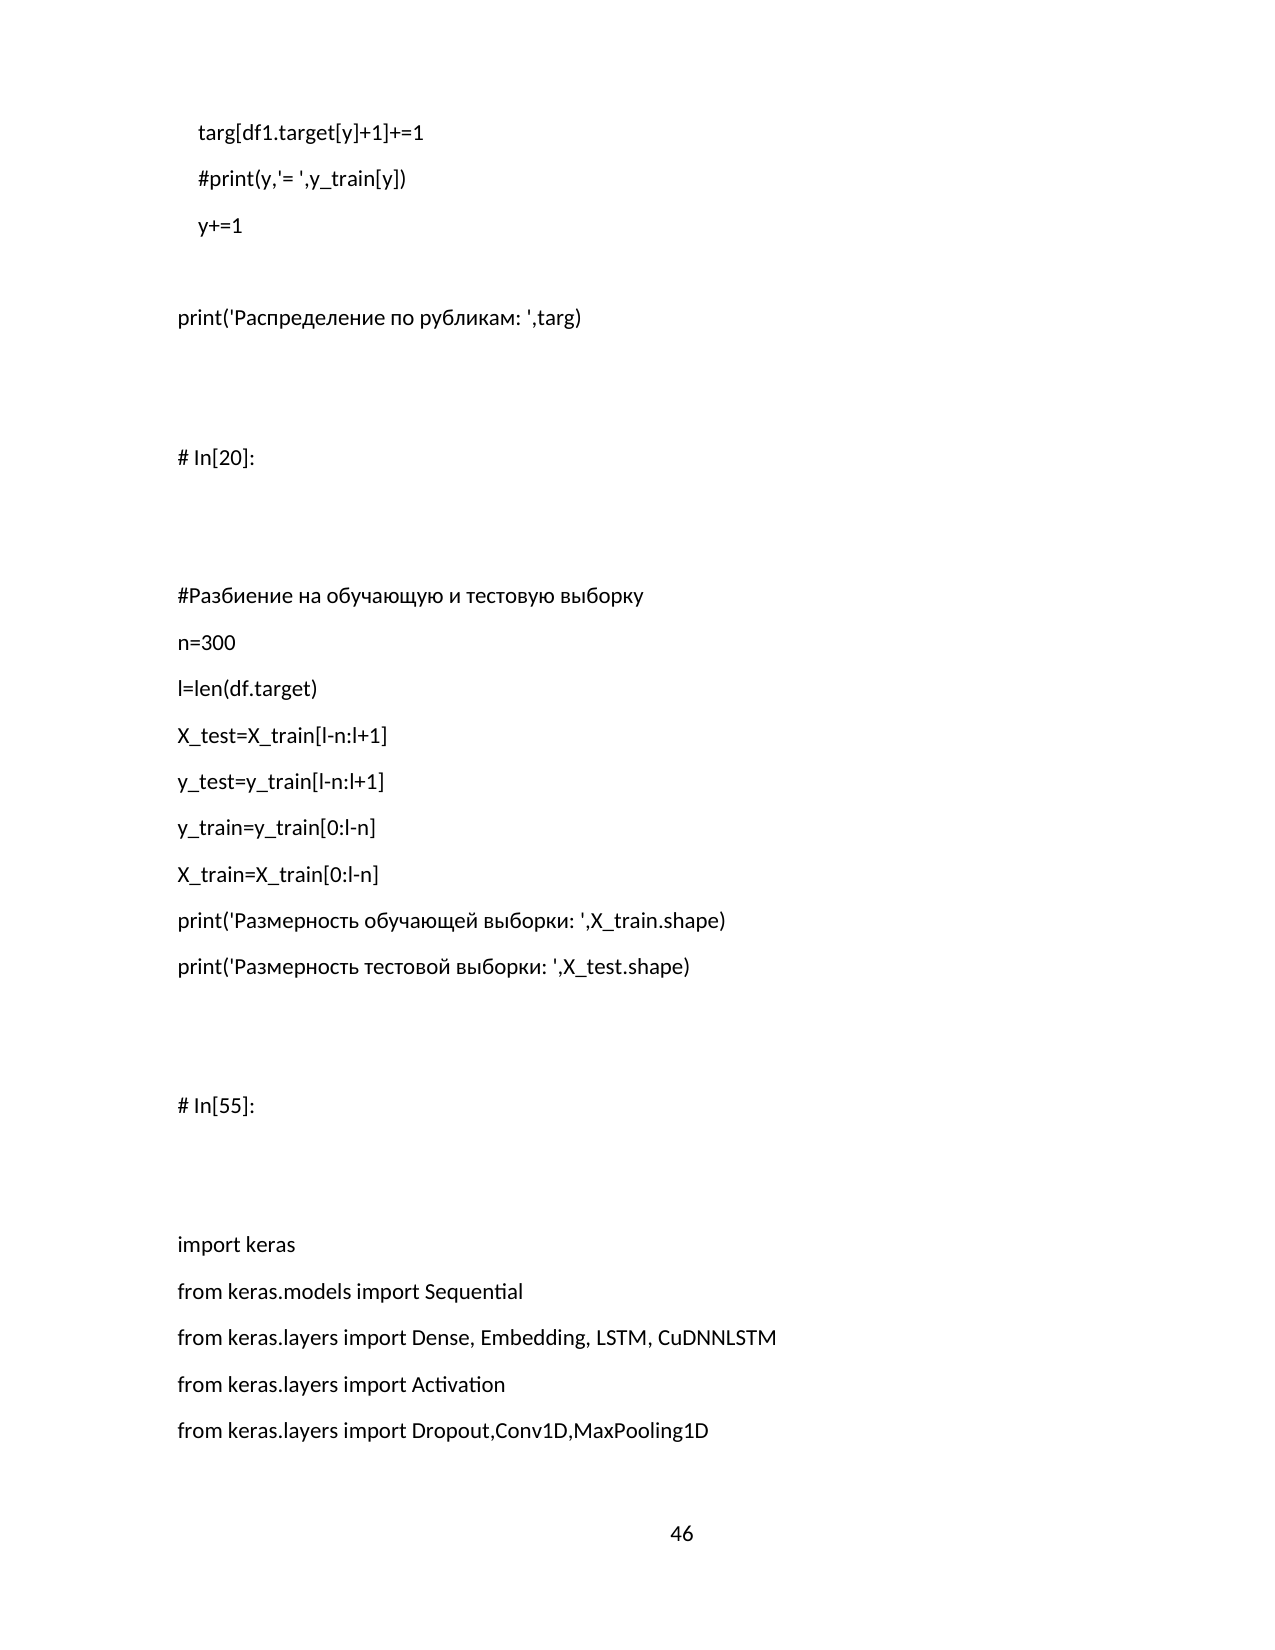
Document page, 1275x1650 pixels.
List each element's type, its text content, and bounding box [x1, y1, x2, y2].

text l=len(df.target) [177, 674, 1186, 702]
text y+=1 [177, 211, 1186, 239]
text print('Размерность тестовой выборки: ',X_test.shape) [177, 952, 1186, 981]
text X_train=X_train[0:l-n] [177, 860, 1186, 888]
text X_test=X_train[l-n:l+1] [177, 721, 1186, 749]
text print('Распределение по рубликам: ',targ) [177, 303, 1186, 332]
text print('Размерность обучающей выборки: ',X_train.shape) [177, 906, 1186, 934]
text from keras.models import Sequential [177, 1277, 1186, 1305]
text #print(y,'= ',y_train[y]) [177, 164, 1186, 192]
text # In[20]: [177, 443, 1186, 471]
text from keras.layers import Dense, Embedding, LSTM, CuDNNLSTM [177, 1323, 1186, 1351]
text from keras.layers import Dropout,Conv1D,MaxPooling1D [177, 1416, 1186, 1444]
text from keras.layers import Activation [177, 1370, 1186, 1398]
text n=300 [177, 628, 1186, 656]
text y_test=y_train[l-n:l+1] [177, 767, 1186, 795]
text targ[df1.target[y]+1]+=1 [177, 118, 1186, 146]
text # In[55]: [177, 1092, 1186, 1119]
text #Разбиение на обучающую и тестовую выборку [177, 582, 1186, 610]
text y_train=y_train[0:l-n] [177, 813, 1186, 841]
text import keras [177, 1231, 1186, 1259]
